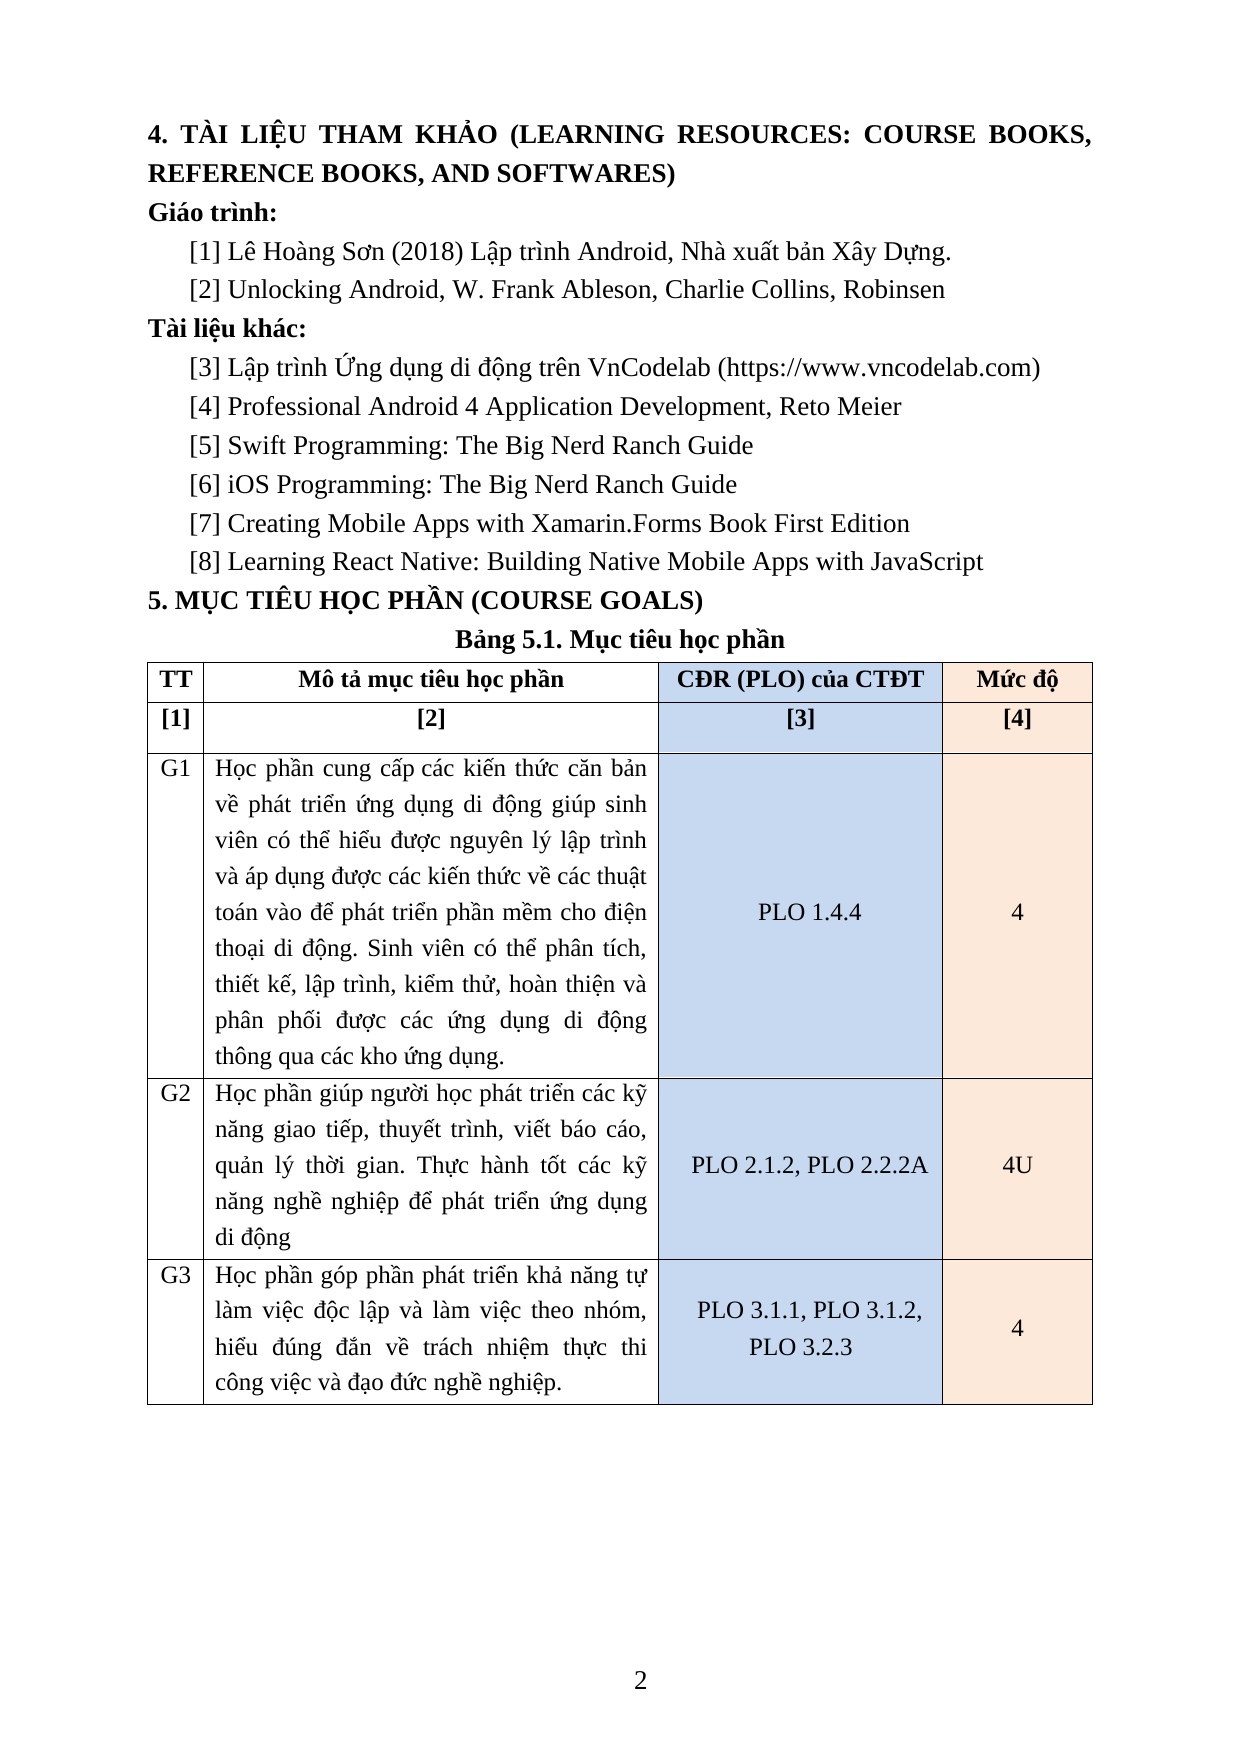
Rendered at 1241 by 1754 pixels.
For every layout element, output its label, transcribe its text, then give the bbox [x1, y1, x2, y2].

table_cell [3] [659, 703, 942, 752]
table_cell PLO 1.4.4 [659, 754, 942, 1077]
table_cell PLO 3.1.1, PLO 3.1.2, PLO 3.2.3 [659, 1260, 942, 1404]
table_cell 4 [943, 1260, 1092, 1404]
table_cell G1 [148, 754, 203, 1077]
table_header Mức độ [943, 663, 1092, 702]
table_header Mô tả mục tiêu học phần [204, 663, 658, 702]
table_cell Học phần góp phần phát triển khả năng tự làm việc độc lập và làm việc theo nhóm, hiểu đúng đắn về trách nhiệm thực thi công việc và đạo đức nghề nghiệp. [204, 1260, 658, 1404]
table_cell G2 [148, 1079, 203, 1259]
table_cell PLO 2.1.2, PLO 2.2.2A [659, 1079, 942, 1259]
table_cell [1] [148, 703, 203, 752]
table_cell G3 [148, 1260, 203, 1404]
text Tài liệu khác: [148, 312, 1092, 343]
text [8] Learning React Native: Building Native Mobile Apps with JavaScript [148, 546, 1092, 577]
text Giáo trình: [148, 196, 1092, 227]
text Bảng 5.1. Mục tiêu học phần [148, 623, 1092, 654]
text [1] Lê Hoàng Sơn (2018) Lập trình Android, Nhà xuất bản Xây Dựng. [148, 235, 1092, 266]
text [3] Lập trình Ứng dụng di động trên VnCodelab (https://www.vncodelab.com) [148, 351, 1092, 382]
text [2] Unlocking Android, W. Frank Ableson, Charlie Collins, Robinsen [148, 273, 1092, 305]
table_header TT [148, 663, 203, 702]
text [7] Creating Mobile Apps with Xamarin.Forms Book First Edition [148, 507, 1092, 538]
text [6] iOS Programming: The Big Nerd Ranch Guide [148, 468, 1092, 499]
table_cell [4] [943, 703, 1092, 752]
table_header CĐR (PLO) của CTĐT [659, 663, 942, 702]
table_cell [2] [204, 703, 658, 752]
table_cell 4U [943, 1079, 1092, 1259]
text [5] Swift Programming: The Big Nerd Ranch Guide [148, 429, 1092, 460]
text 4. TÀI LIỆU THAM KHẢO (LEARNING RESOURCES: COURSE BOOKS, REFERENCE BOOKS, AND SOFTWARES) [148, 118, 1092, 188]
text [4] Professional Android 4 Application Development, Reto Meier [148, 390, 1092, 421]
table_cell Học phần giúp người học phát triển các kỹ năng giao tiếp, thuyết trình, viết báo cáo, quản lý thời gian. Thực hành tốt các kỹ năng nghề nghiệp để phát triển ứng dụng di động [204, 1079, 658, 1259]
table_cell 4 [943, 754, 1092, 1077]
table_cell Học phần cung cấp các kiến thức căn bản về phát triển ứng dụng di động giúp sinh viên có thể hiểu được nguyên lý lập trình và áp dụng được các kiến thức về các thuật toán vào để phát triển phần mềm cho điện thoại di động. Sinh viên có thể phân tích, thiết kế, lập trình, kiểm thử, hoàn thiện và phân phối được các ứng dụng di động thông qua các kho ứng dụng. [204, 754, 658, 1077]
text 5. MỤC TIÊU HỌC PHẦN (COURSE GOALS) [148, 584, 1092, 616]
